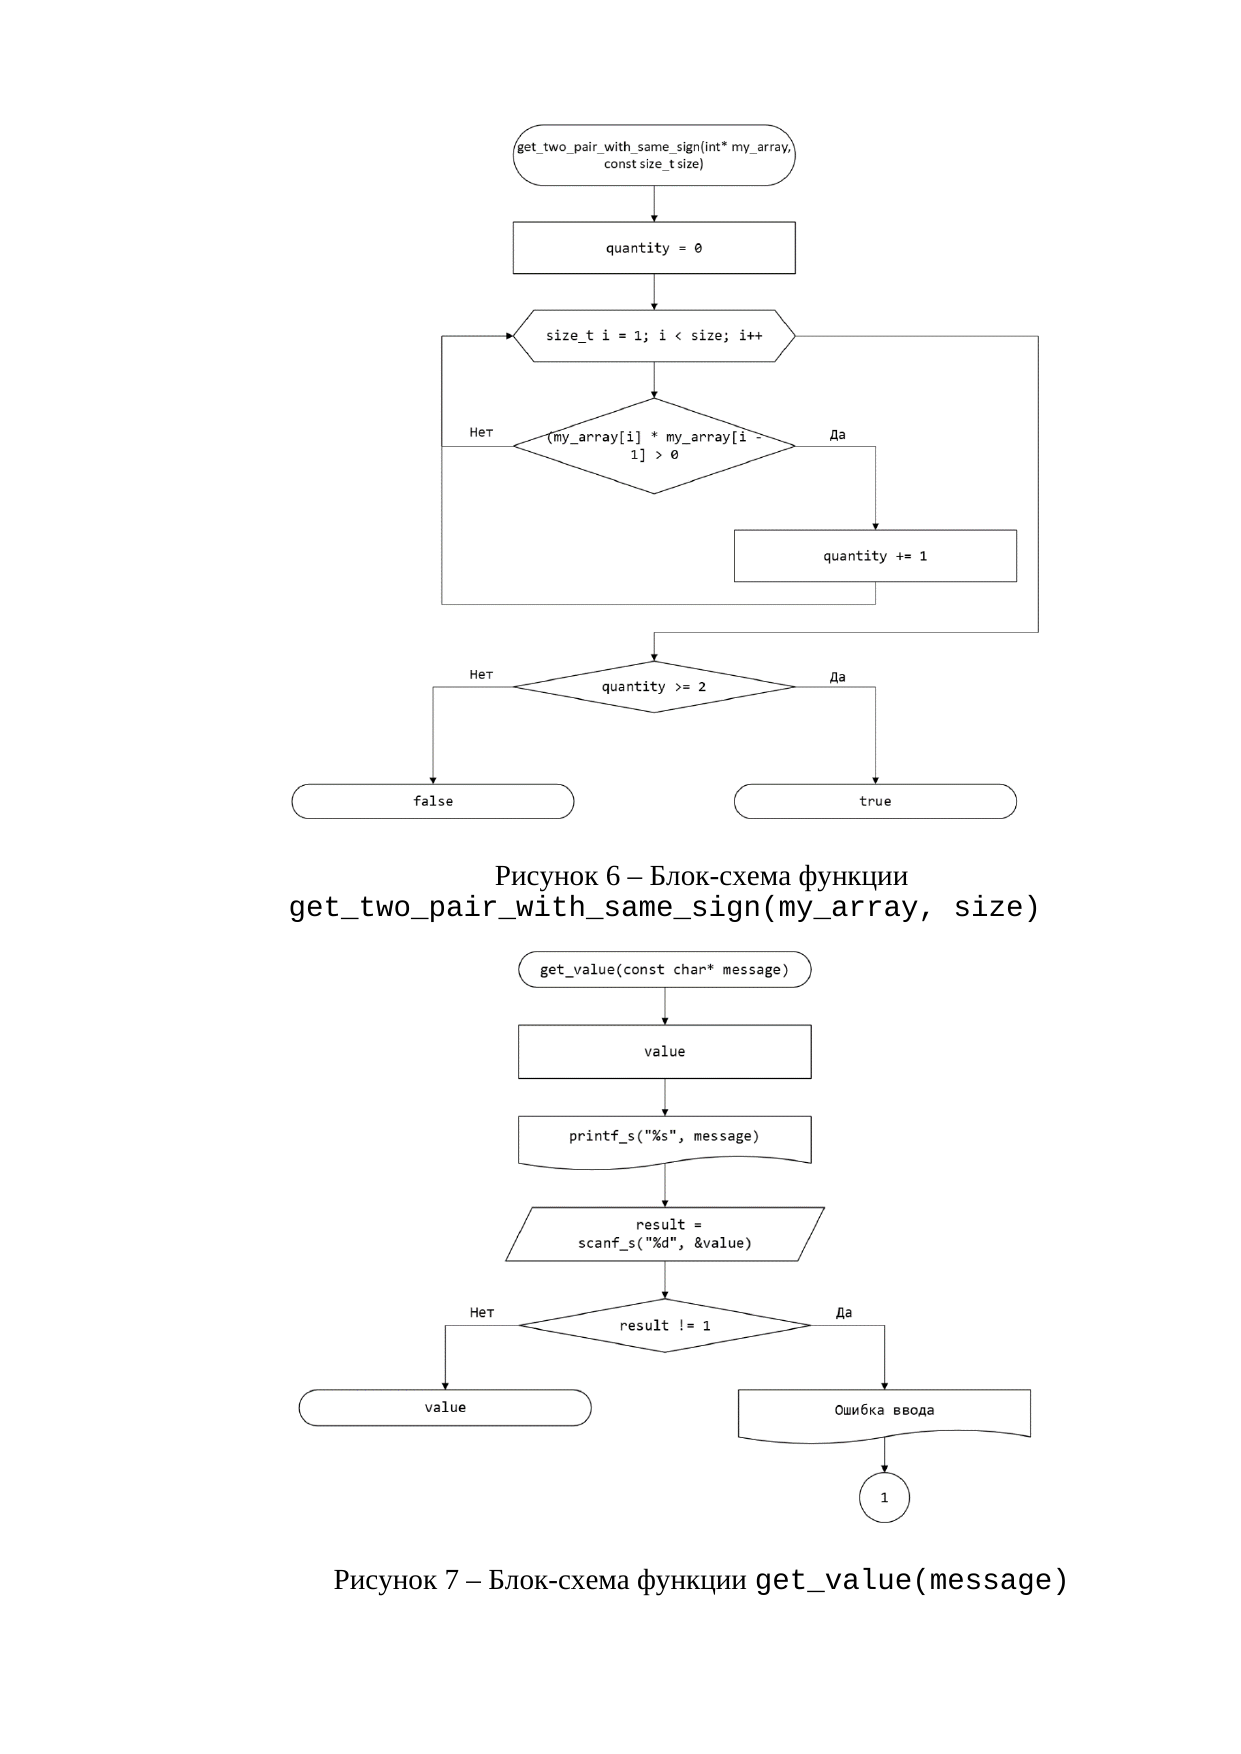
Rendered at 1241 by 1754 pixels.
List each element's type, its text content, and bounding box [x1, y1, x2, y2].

picture [285, 118, 1044, 825]
text Рисунок 7 – Блок-схема функции get_value(message) [177, 1562, 1152, 1598]
text Рисунок 6 – Блок-схема функции get_two_pair_with_same_sign(my_array, size) [177, 858, 1152, 925]
picture [292, 945, 1037, 1529]
